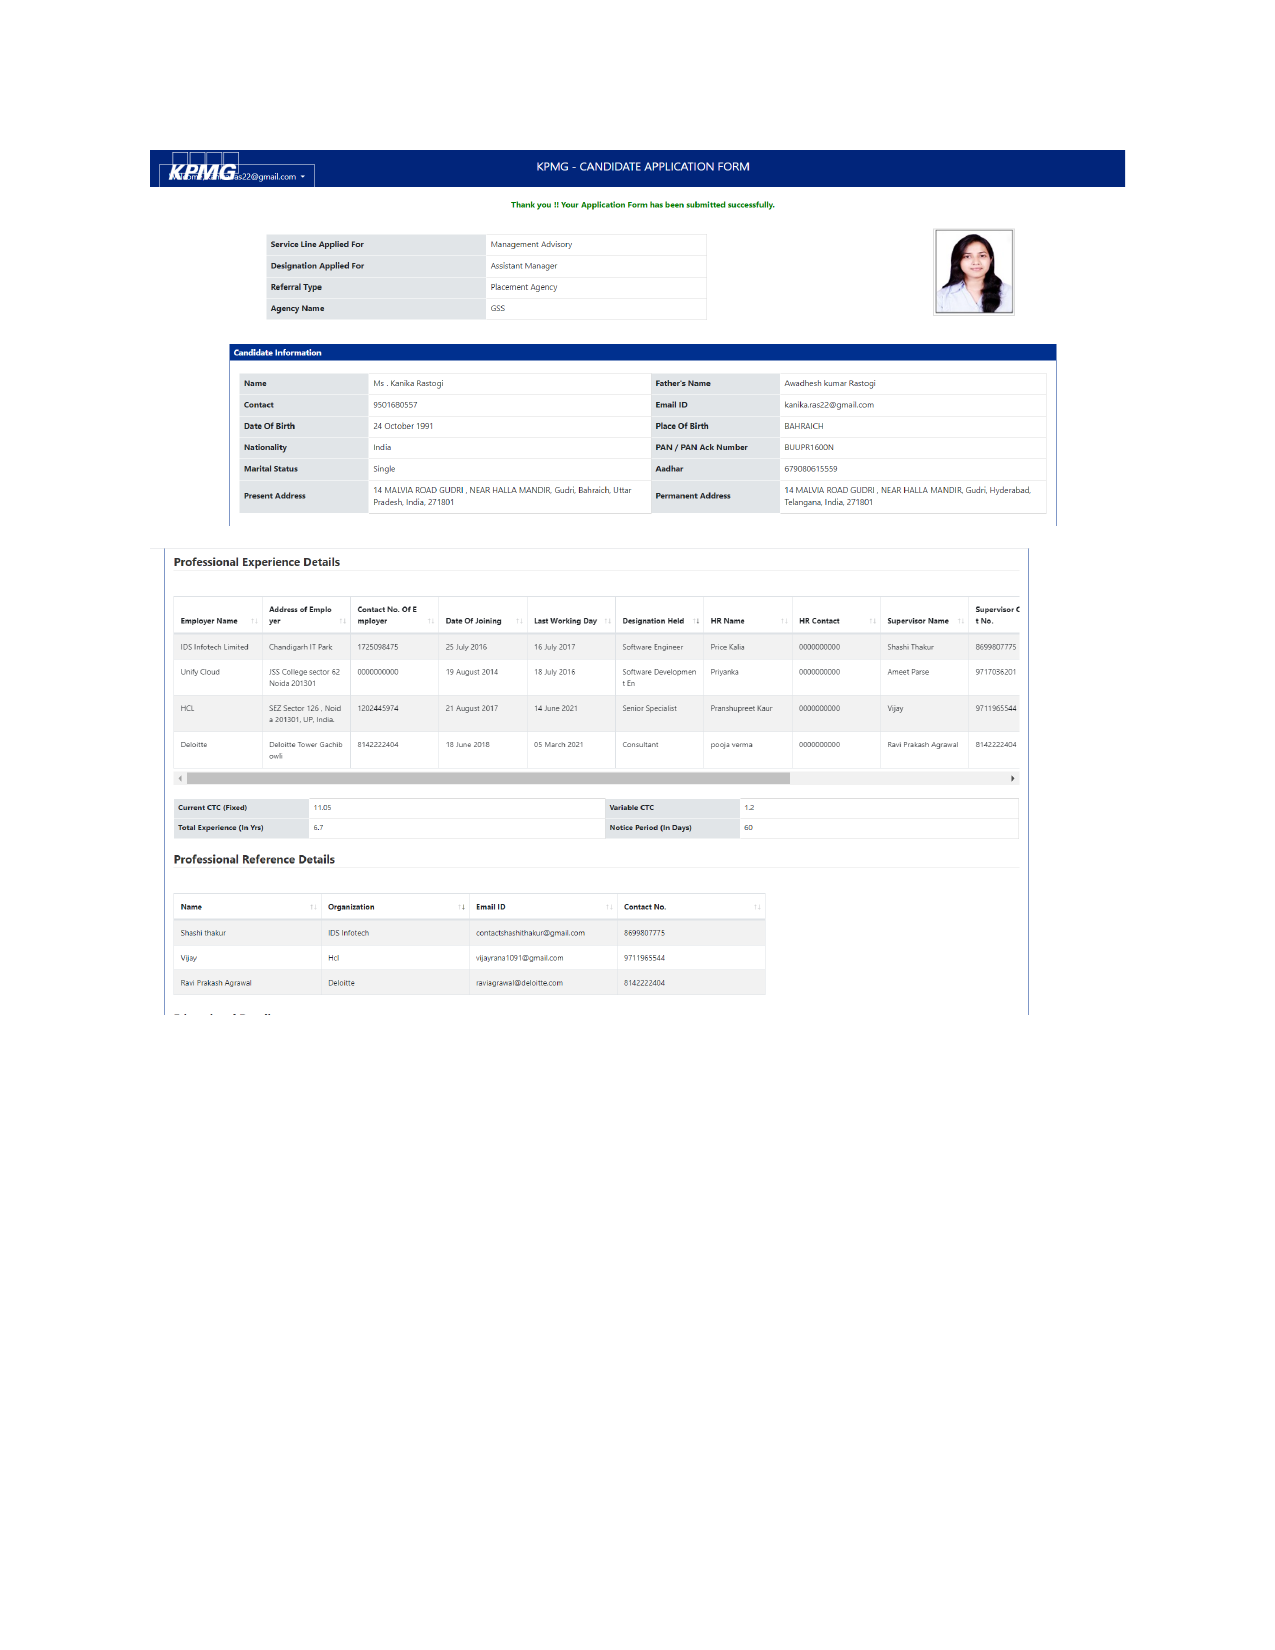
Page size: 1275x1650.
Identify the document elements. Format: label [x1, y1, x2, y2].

picture [150, 150, 1125, 526]
picture [150, 545, 1030, 1015]
